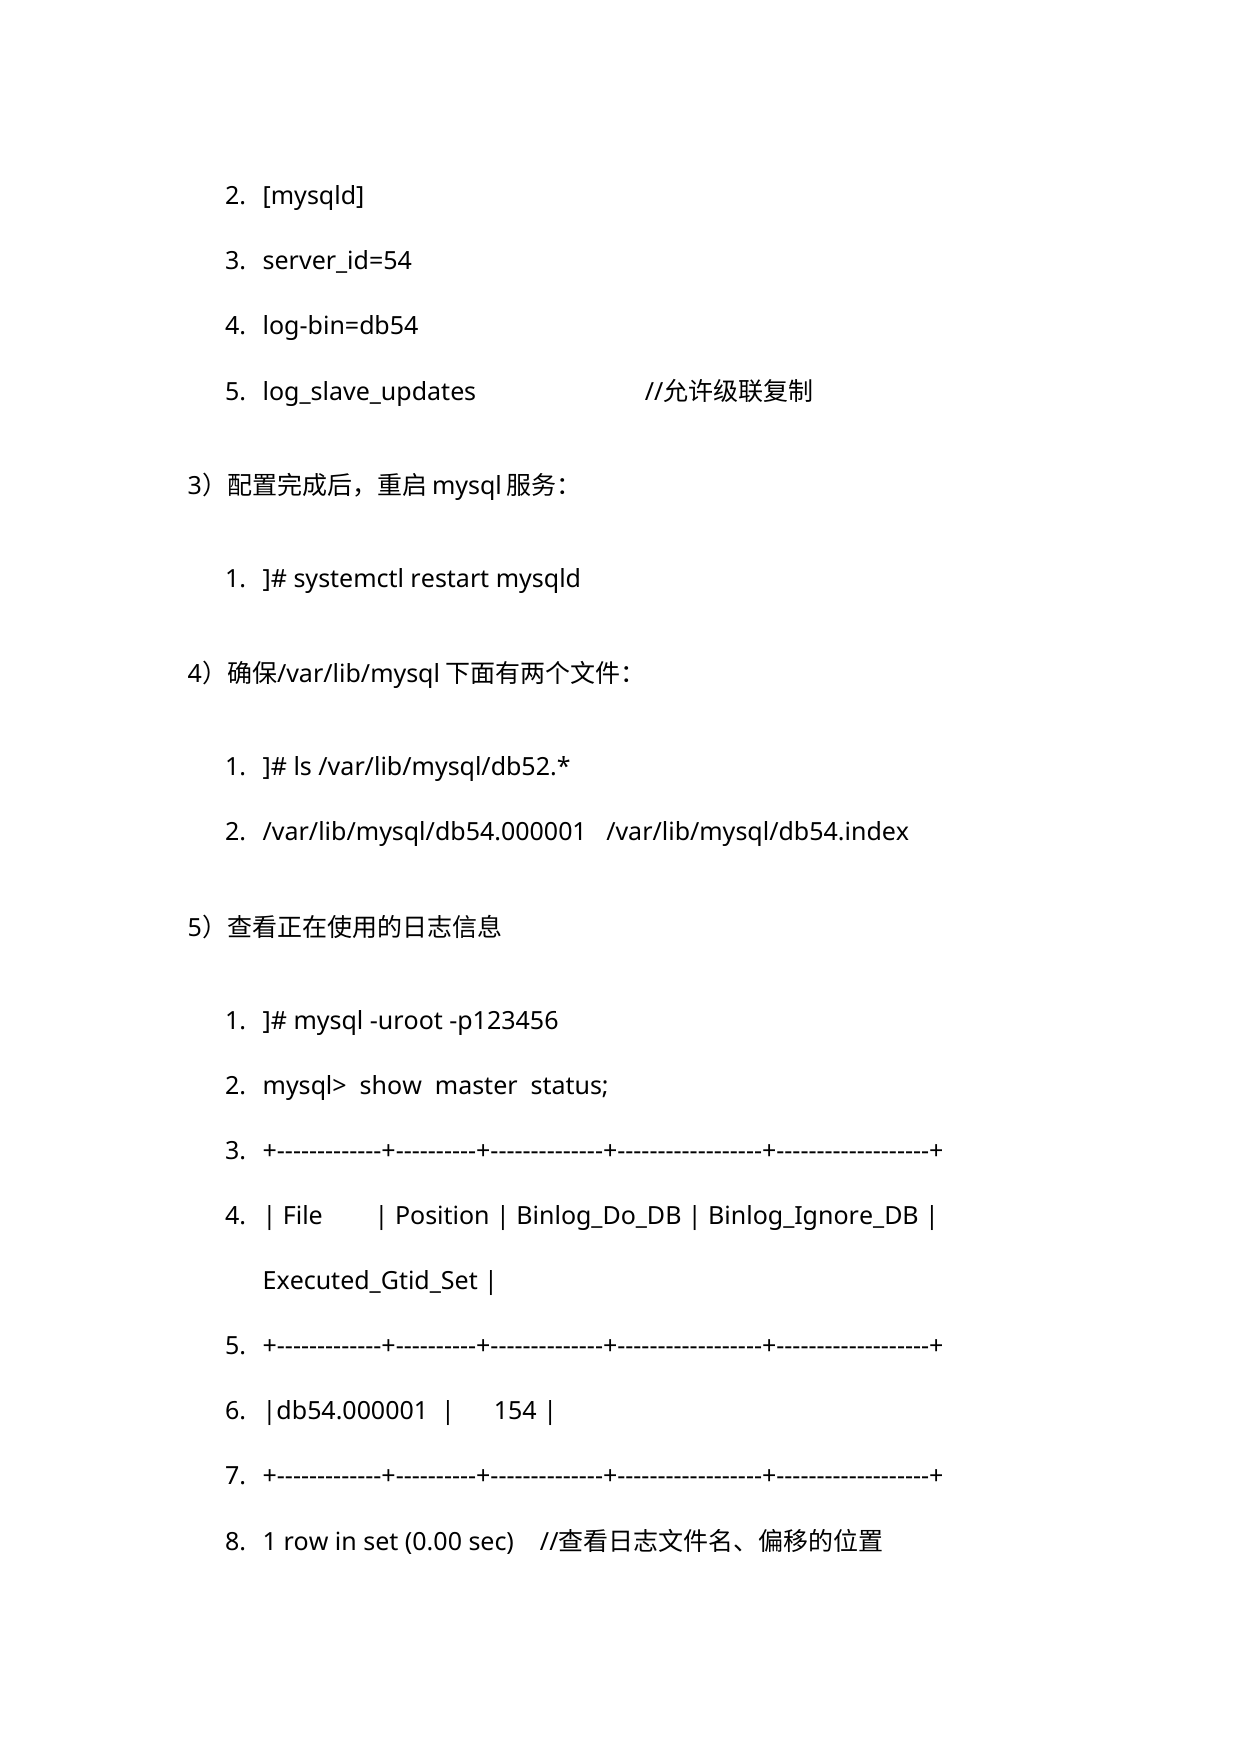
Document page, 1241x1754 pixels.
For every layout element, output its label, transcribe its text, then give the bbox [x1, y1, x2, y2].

list log-bin=db54 [225, 292, 1053, 357]
text 3）配置完成后，重启mysql服务： [187, 451, 1053, 516]
list mysql> show master status; [225, 1052, 1053, 1117]
list server_id=54 [225, 227, 1053, 292]
text 5）查看正在使用的日志信息 [187, 893, 1053, 958]
list 1 row in set (0.00 sec) //查看日志文件名、偏移的位置 [225, 1507, 1053, 1572]
list [mysqld] [225, 162, 1053, 227]
list +-------------+----------+--------------+------------------+-------------------+ [225, 1312, 1053, 1377]
list ]# mysql -uroot -p123456 [225, 987, 1053, 1052]
list log_slave_updates //允许级联复制 [225, 357, 1053, 422]
list | File | Position | Binlog_Do_DB | Binlog_Ignore_DB | Executed_Gtid_Set | [225, 1182, 1053, 1312]
list ]# ls /var/lib/mysql/db52.* [225, 734, 1053, 799]
list +-------------+----------+--------------+------------------+-------------------+ [225, 1117, 1053, 1182]
text 4）确保/var/lib/mysql下面有两个文件： [187, 639, 1053, 704]
list /var/lib/mysql/db54.000001 /var/lib/mysql/db54.index [225, 799, 1053, 864]
list ]# systemctl restart mysqld [225, 545, 1053, 610]
list |db54.000001 | 154 | [225, 1377, 1053, 1442]
list +-------------+----------+--------------+------------------+-------------------+ [225, 1442, 1053, 1507]
